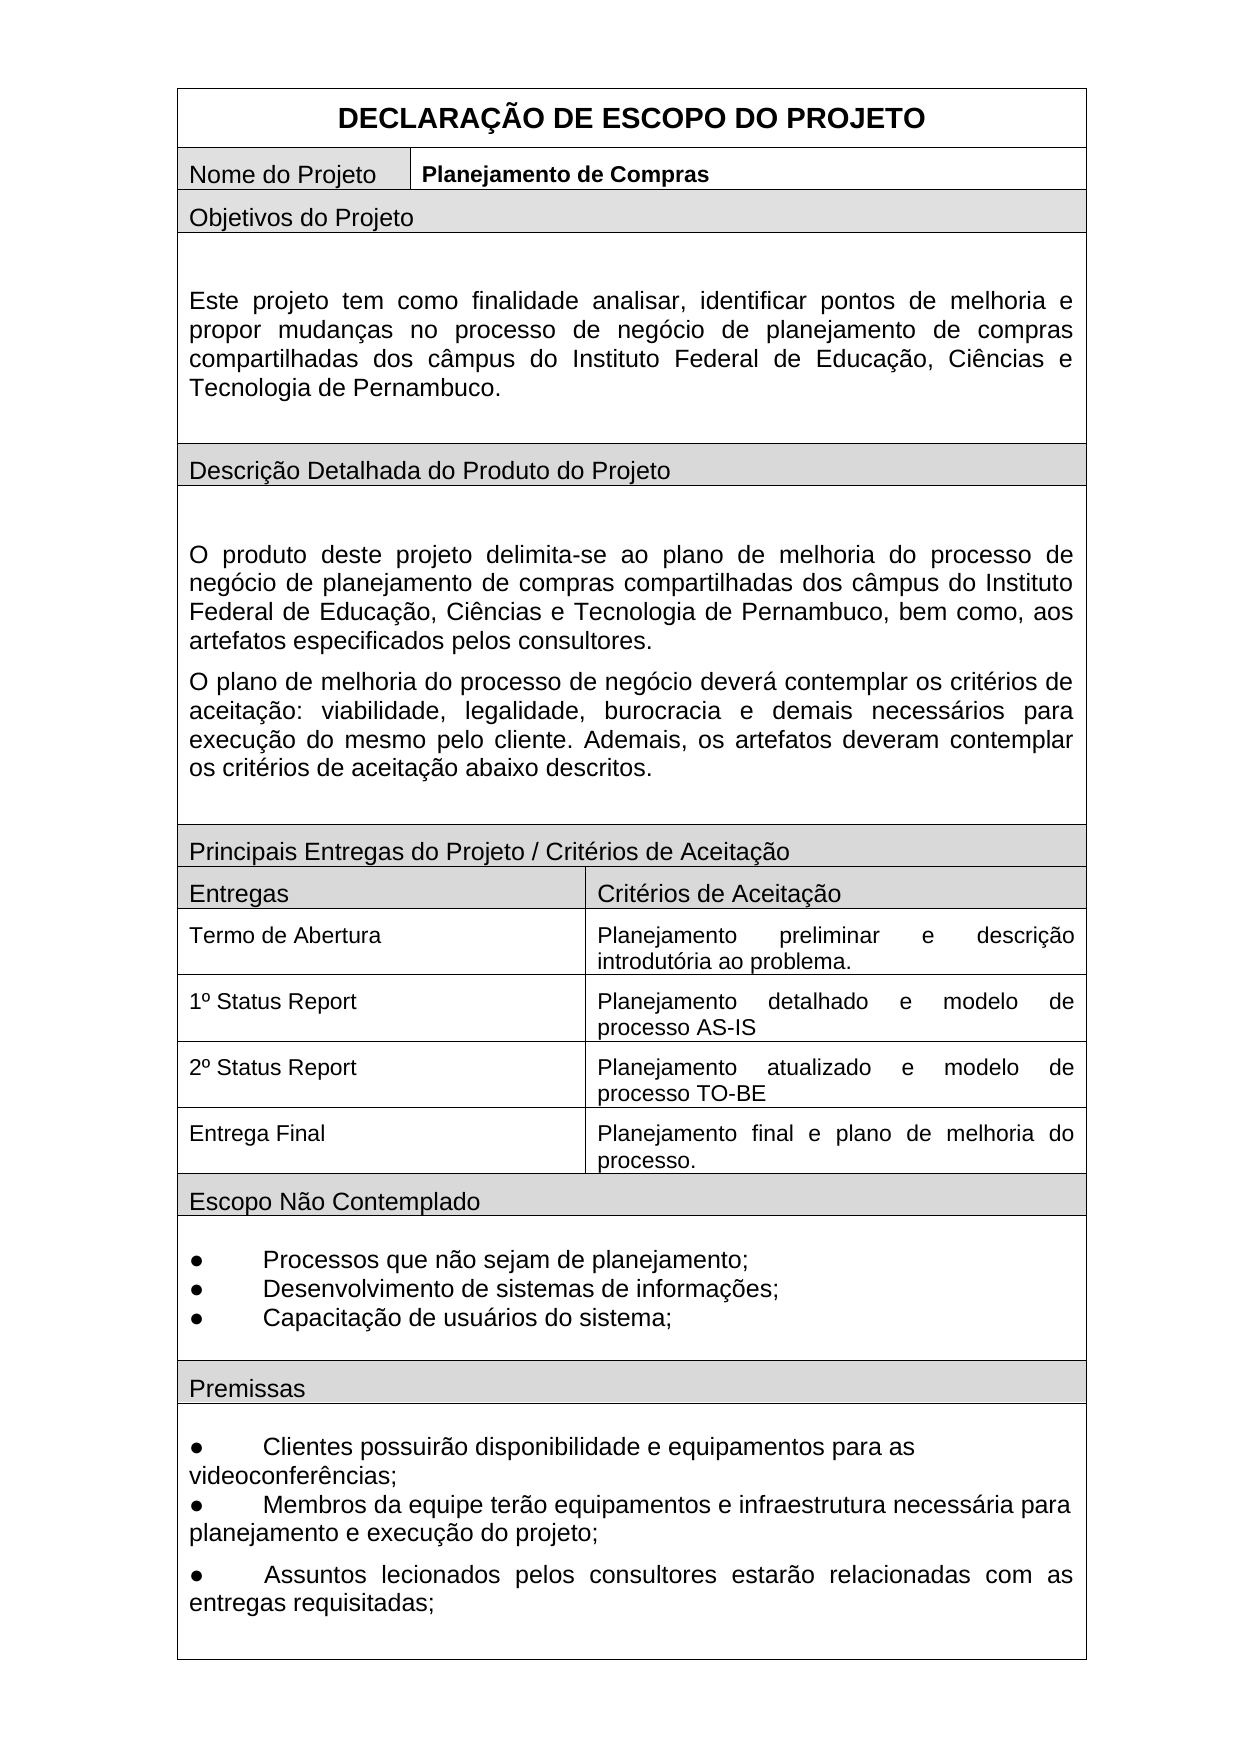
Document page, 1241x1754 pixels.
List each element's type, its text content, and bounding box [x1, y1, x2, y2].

table_cell Este projeto tem como finalidade analisar, identificar pontos de melhoria e propor mudanças no processo de negócio de planejamento de compras compartilhadas dos câmpus do Instituto Federal de Educação, Ciências e Tecnologia de Pernambuco. [178, 233, 1086, 443]
table_header DECLARAÇÃO DE ESCOPO DO PROJETO [178, 89, 1086, 147]
table_cell Termo de Abertura [178, 909, 585, 974]
table_cell Planejamento preliminar e descrição introdutória ao problema. [586, 909, 1086, 974]
table_cell Premissas [178, 1361, 1086, 1402]
table_cell Planejamento de Compras [411, 148, 1086, 189]
table_cell Entregas [178, 867, 585, 908]
table_cell Escopo Não Contemplado [178, 1174, 1086, 1215]
table_cell Principais Entregas do Projeto / Critérios de Aceitação [178, 825, 1086, 866]
table_cell Planejamento final e plano de melhoria do processo. [586, 1108, 1086, 1173]
table_cell Entrega Final [178, 1108, 585, 1173]
table_cell Planejamento detalhado e modelo de processo AS-IS [586, 975, 1086, 1041]
table_cell Nome do Projeto [178, 148, 410, 189]
table_cell 2º Status Report [178, 1042, 585, 1107]
table_cell ● Clientes possuirão disponibilidade e equipamentos para as videoconferências; ● Membros da equipe terão equipamentos e infraestrutura necessária para planejamento e execução do projeto; ● Assuntos lecionados pelos consultores estarão relacionadas com as entregas requisitadas; [178, 1404, 1086, 1658]
table_cell Planejamento atualizado e modelo de processo TO-BE [586, 1042, 1086, 1107]
table_cell ● Processos que não sejam de planejamento; ● Desenvolvimento de sistemas de informações; ● Capacitação de usuários do sistema; [178, 1216, 1086, 1360]
table_cell O produto deste projeto delimita-se ao plano de melhoria do processo de negócio de planejamento de compras compartilhadas dos câmpus do Instituto Federal de Educação, Ciências e Tecnologia de Pernambuco, bem como, aos artefatos especificados pelos consultores. O plano de melhoria do processo de negócio deverá contemplar os critérios de aceitação: viabilidade, legalidade, burocracia e demais necessários para execução do mesmo pelo cliente. Ademais, os artefatos deveram contemplar os critérios de aceitação abaixo descritos. [178, 486, 1086, 823]
table_cell Objetivos do Projeto [178, 190, 1086, 232]
table_cell 1º Status Report [178, 975, 585, 1041]
table_cell Critérios de Aceitação [586, 867, 1086, 908]
table_cell Descrição Detalhada do Produto do Projeto [178, 444, 1086, 485]
